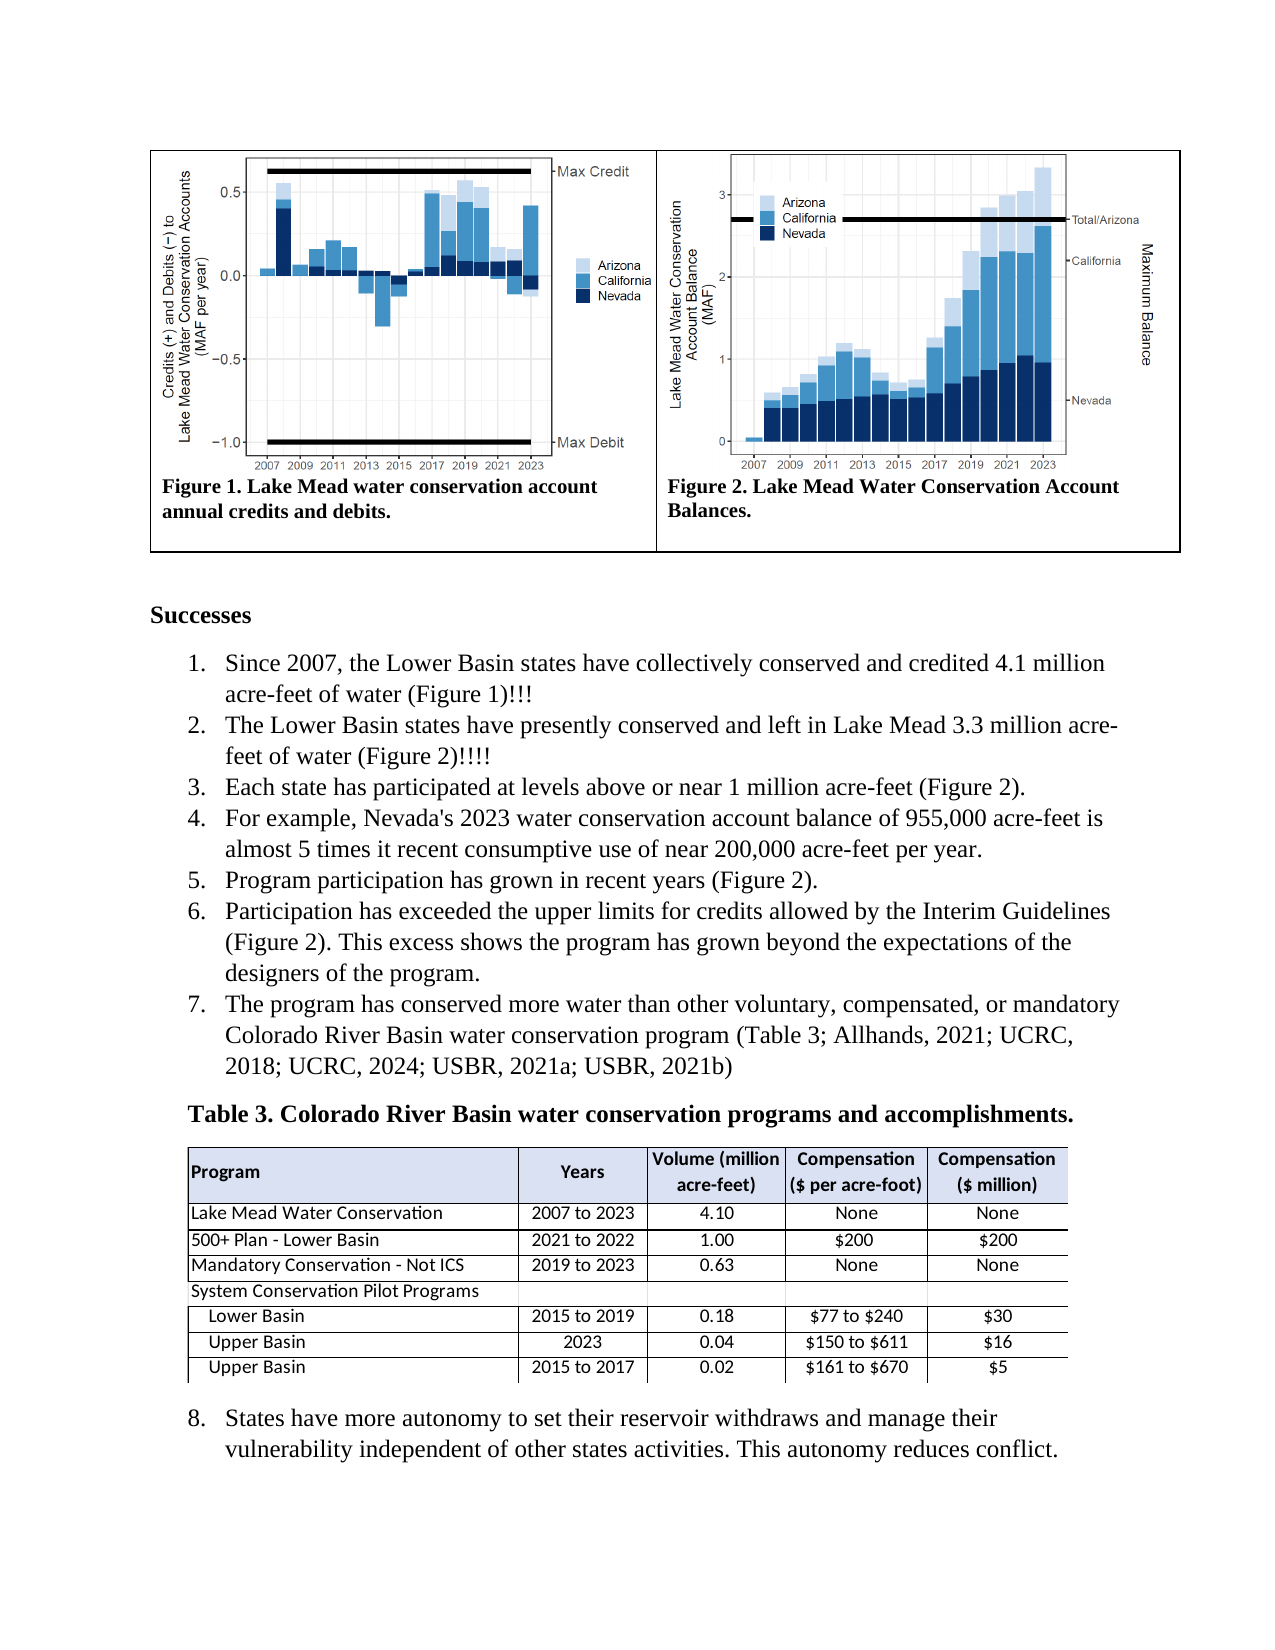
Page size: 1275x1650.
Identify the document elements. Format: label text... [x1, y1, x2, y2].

list Participation has exceeded the upper limits for credits allowed by the Interim Guidelines (Figure 2). This excess shows the program has grown beyond the expectations of the designers of the program. [187, 896, 1125, 987]
list Each state has participated at levels above or near 1 million acre-feet (Figure 2). [187, 772, 1125, 801]
table_header Figure 2. Lake Mead Water Conservation Account Balances. [657, 151, 1179, 551]
table_header Figure 1. Lake Mead water conservation account annual credits and debits. [151, 151, 656, 551]
list The Lower Basin states have presently conserved and left in Lake Mead 3.3 million acre-feet of water (Figure 2)!!!! [187, 710, 1125, 770]
picture [667, 151, 1156, 475]
list Program participation has grown in recent years (Figure 2). [187, 865, 1125, 894]
text Table 3. Colorado River Basin water conservation programs and accomplishments. [187, 1099, 1125, 1128]
picture [161, 151, 655, 475]
list For example, Nevada's 2023 water conservation account balance of 955,000 acre-feet is almost 5 times it recent consumptive use of near 200,000 acre-feet per year. [187, 803, 1125, 863]
list States have more autonomy to set their reservoir withdraws and manage their vulnerability independent of other states activities. This autonomy reduces conflict. [187, 1403, 1125, 1462]
list The program has conserved more water than other voluntary, compensated, or mandatory Colorado River Basin water conservation program (Table 3; Allhands, 2021; UCRC, 2018; UCRC, 2024; USBR, 2021a; USBR, 2021b) [187, 989, 1125, 1080]
subtitle Successes [150, 600, 1125, 629]
list Since 2007, the Lower Basin states have collectively conserved and credited 4.1 million acre-feet of water (Figure 1)!!! [187, 648, 1125, 708]
